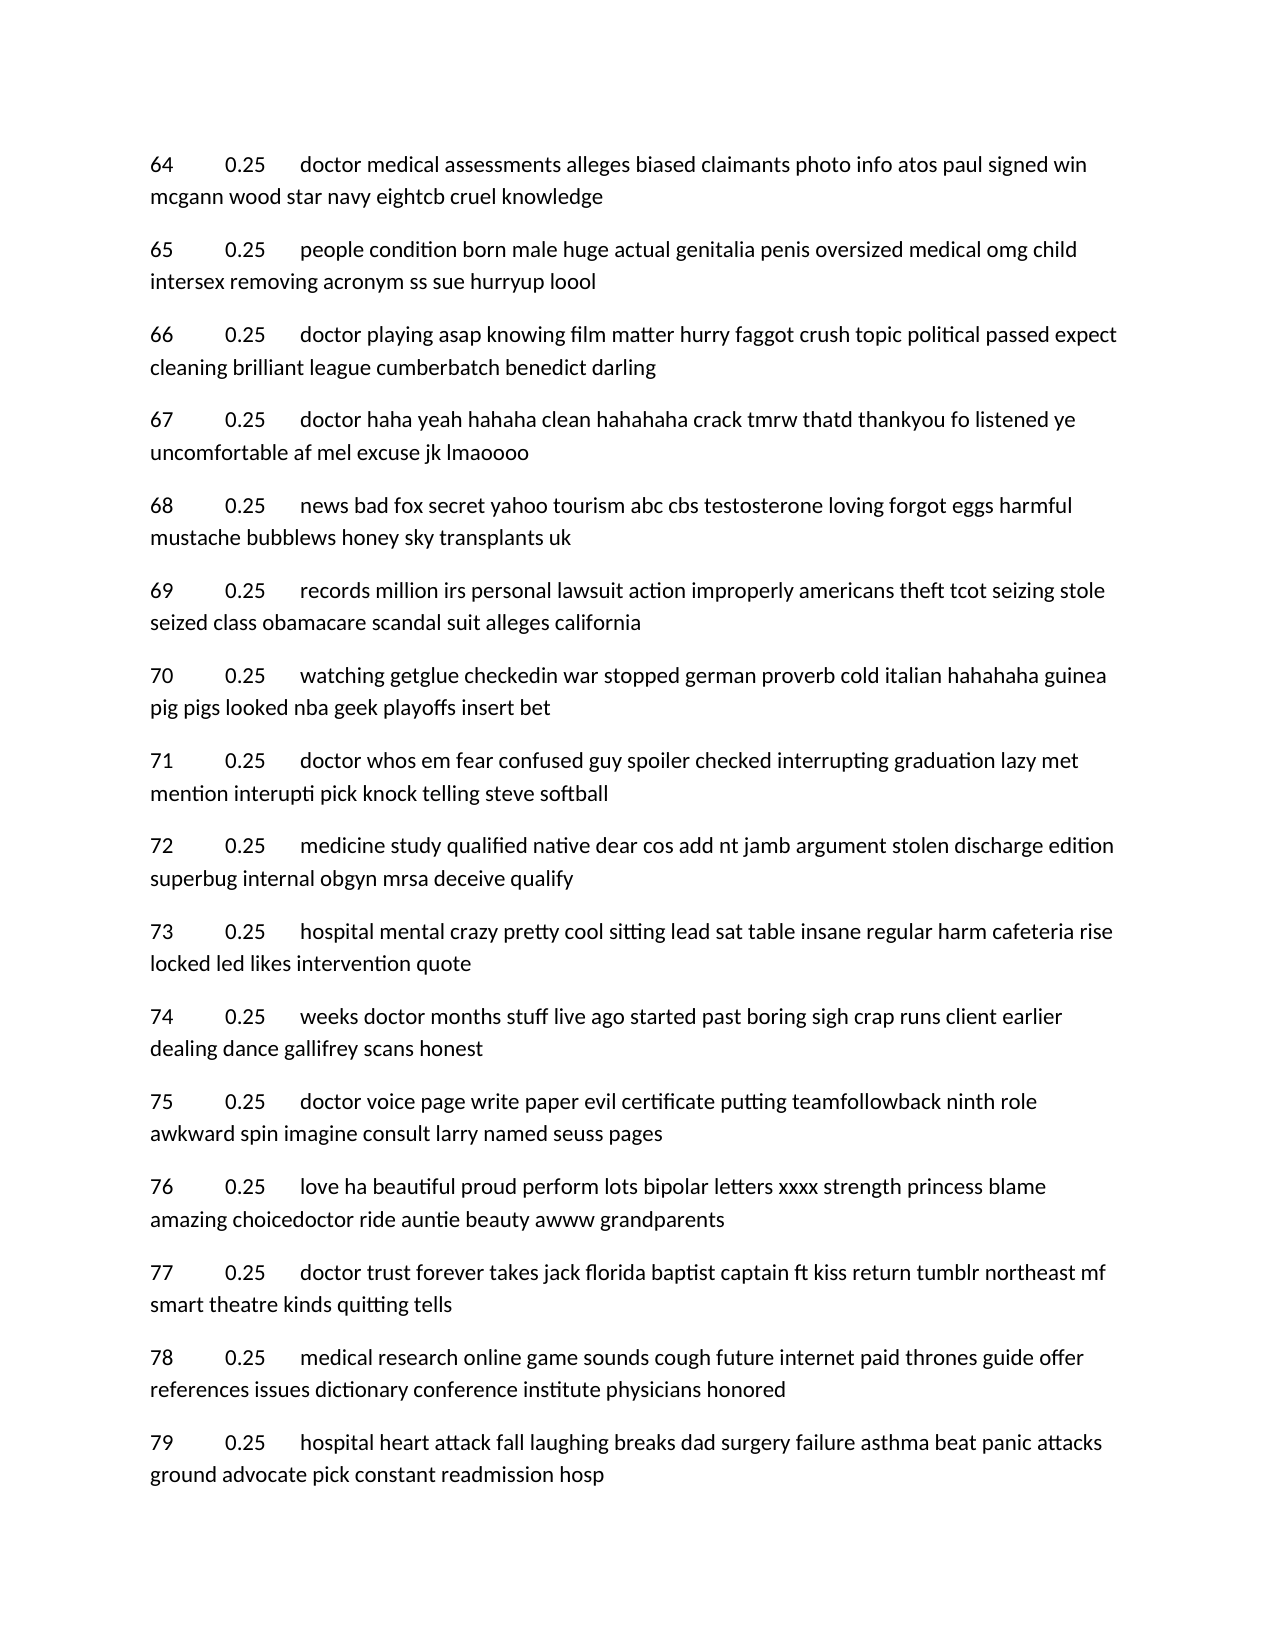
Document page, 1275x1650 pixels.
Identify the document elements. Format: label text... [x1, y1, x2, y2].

text 78 0.25 medical research online game sounds cough future internet paid thrones guide offer references issues dictionary conference institute physicians honored [150, 1343, 1125, 1403]
text 71 0.25 doctor whos em fear confused guy spoiler checked interrupting graduation lazy met mention interupti pick knock telling steve softball [150, 746, 1125, 807]
text 67 0.25 doctor haha yeah hahaha clean hahahaha crack tmrw thatd thankyou fo listened ye uncomfortable af mel excuse jk lmaoooo [150, 406, 1125, 466]
text 70 0.25 watching getglue checkedin war stopped german proverb cold italian hahahaha guinea pig pigs looked nba geek playoffs insert bet [150, 661, 1125, 721]
text 68 0.25 news bad fox secret yahoo tourism abc cbs testosterone loving forgot eggs harmful mustache bubblews honey sky transplants uk [150, 491, 1125, 551]
text 65 0.25 people condition born male huge actual genitalia penis oversized medical omg child intersex removing acronym ss sue hurryup loool [150, 235, 1125, 295]
text 77 0.25 doctor trust forever takes jack florida baptist captain ft kiss return tumblr northeast mf smart theatre kinds quitting tells [150, 1258, 1125, 1318]
text 73 0.25 hospital mental crazy pretty cool sitting lead sat table insane regular harm cafeteria rise locked led likes intervention quote [150, 917, 1125, 977]
text 64 0.25 doctor medical assessments alleges biased claimants photo info atos paul signed win mcgann wood star navy eightcb cruel knowledge [150, 150, 1125, 210]
text 66 0.25 doctor playing asap knowing film matter hurry faggot crush topic political passed expect cleaning brilliant league cumberbatch benedict darling [150, 320, 1125, 381]
text 74 0.25 weeks doctor months stuff live ago started past boring sigh crap runs client earlier dealing dance gallifrey scans honest [150, 1002, 1125, 1062]
text 76 0.25 love ha beautiful proud perform lots bipolar letters xxxx strength princess blame amazing choicedoctor ride auntie beauty awww grandparents [150, 1172, 1125, 1233]
text 69 0.25 records million irs personal lawsuit action improperly americans theft tcot seizing stole seized class obamacare scandal suit alleges california [150, 576, 1125, 636]
text 75 0.25 doctor voice page write paper evil certificate putting teamfollowback ninth role awkward spin imagine consult larry named seuss pages [150, 1087, 1125, 1147]
text 72 0.25 medicine study qualified native dear cos add nt jamb argument stolen discharge edition superbug internal obgyn mrsa deceive qualify [150, 832, 1125, 892]
text 79 0.25 hospital heart attack fall laughing breaks dad surgery failure asthma beat panic attacks ground advocate pick constant readmission hosp [150, 1428, 1125, 1488]
